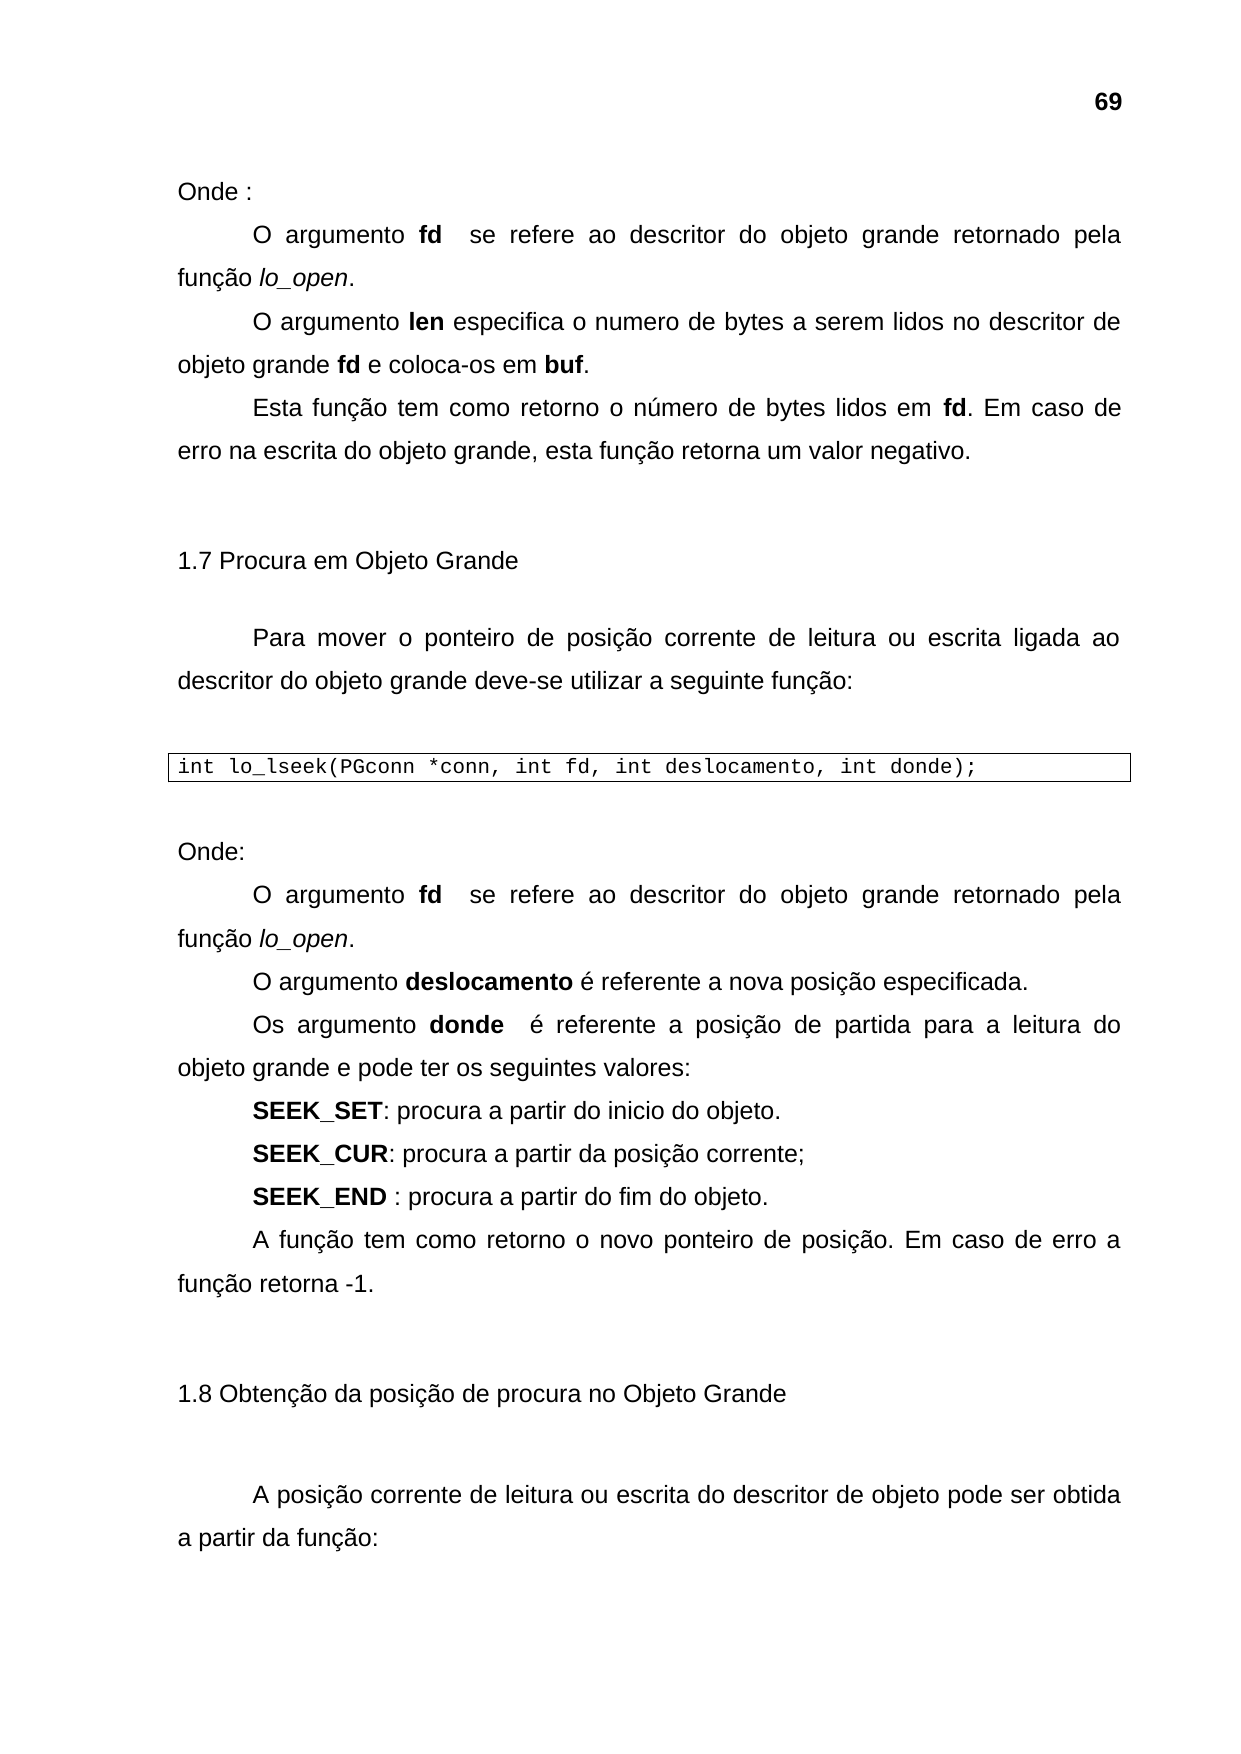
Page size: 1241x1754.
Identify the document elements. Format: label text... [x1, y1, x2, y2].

text Onde : [177, 177, 1122, 206]
text 1.8 Obtenção da posição de procura no Objeto Grande [177, 1379, 1122, 1408]
text SEEK_END : procura a partir do fim do objeto. [177, 1182, 1122, 1211]
text 1.7 Procura em Objeto Grande [177, 546, 1122, 575]
text int lo_lseek(PGconn *conn, int fd, int deslocamento, int donde); [169, 754, 1130, 781]
text Os argumento donde é referente a posição de partida para a leitura do objeto grande e pode ter os seguintes valores: [177, 1010, 1122, 1082]
text Esta função tem como retorno o número de bytes lidos em fd. Em caso de erro na escrita do objeto grande, esta função retorna um valor negativo. [177, 393, 1122, 465]
text SEEK_CUR: procura a partir da posição corrente; [177, 1139, 1122, 1168]
text O argumento len especifica o numero de bytes a serem lidos no descritor de objeto grande fd e coloca-os em buf. [177, 307, 1122, 378]
text A posição corrente de leitura ou escrita do descritor de objeto pode ser obtida a partir da função: [177, 1480, 1122, 1552]
text SEEK_SET: procura a partir do inicio do objeto. [177, 1096, 1122, 1125]
text O argumento fd se refere ao descritor do objeto grande retornado pela função lo_open. [177, 880, 1122, 952]
text O argumento deslocamento é referente a nova posição especificada. [177, 967, 1122, 995]
text A função tem como retorno o novo ponteiro de posição. Em caso de erro a função retorna -1. [177, 1225, 1122, 1297]
text Onde: [177, 837, 1122, 866]
text Para mover o ponteiro de posição corrente de leitura ou escrita ligada ao descritor do objeto grande deve-se utilizar a seguinte função: [177, 623, 1122, 695]
text O argumento fd se refere ao descritor do objeto grande retornado pela função lo_open. [177, 220, 1122, 292]
